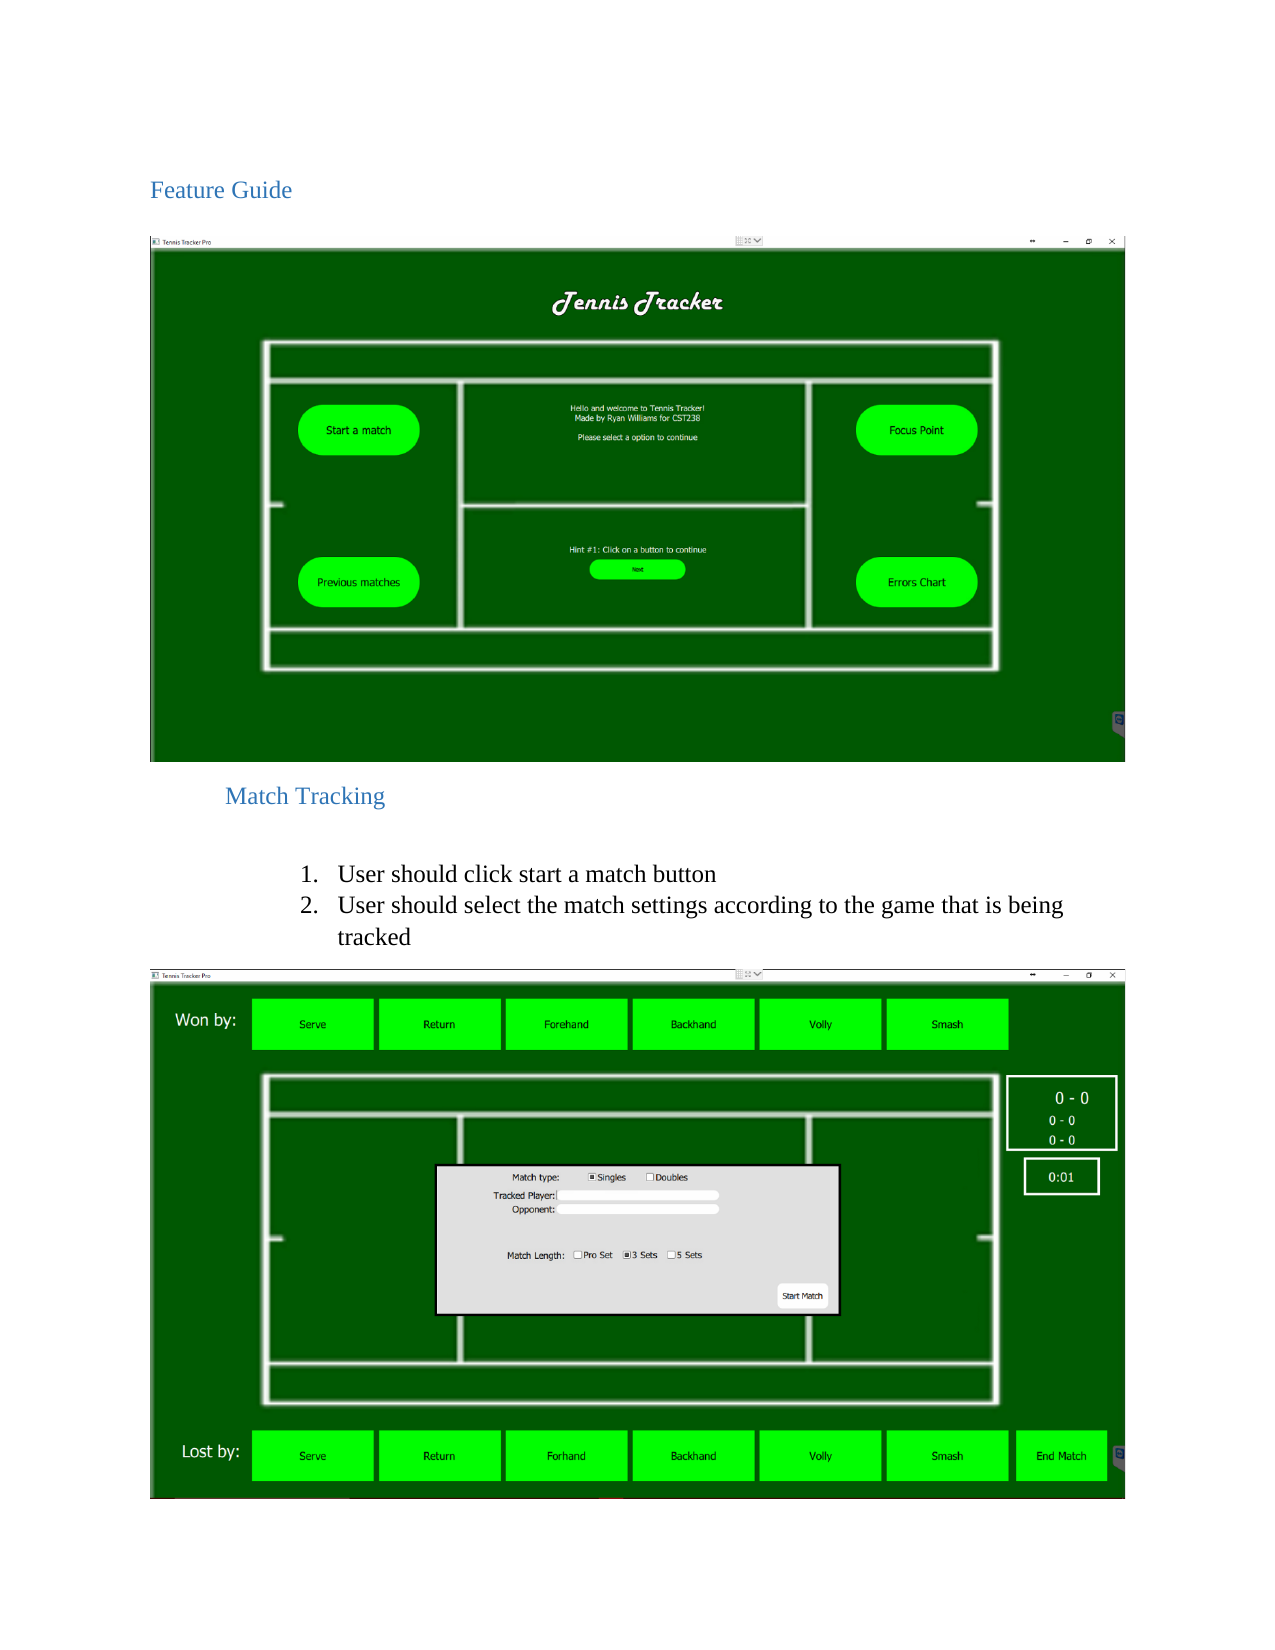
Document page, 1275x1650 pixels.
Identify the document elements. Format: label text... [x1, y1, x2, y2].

subtitle Match Tracking [150, 781, 1125, 809]
picture [150, 969, 1125, 1499]
picture [150, 236, 1125, 762]
subtitle Feature Guide [150, 175, 1125, 204]
list User should select the match settings according to the game that is being tracked [300, 891, 1125, 950]
list User should click start a match button [300, 859, 1125, 888]
